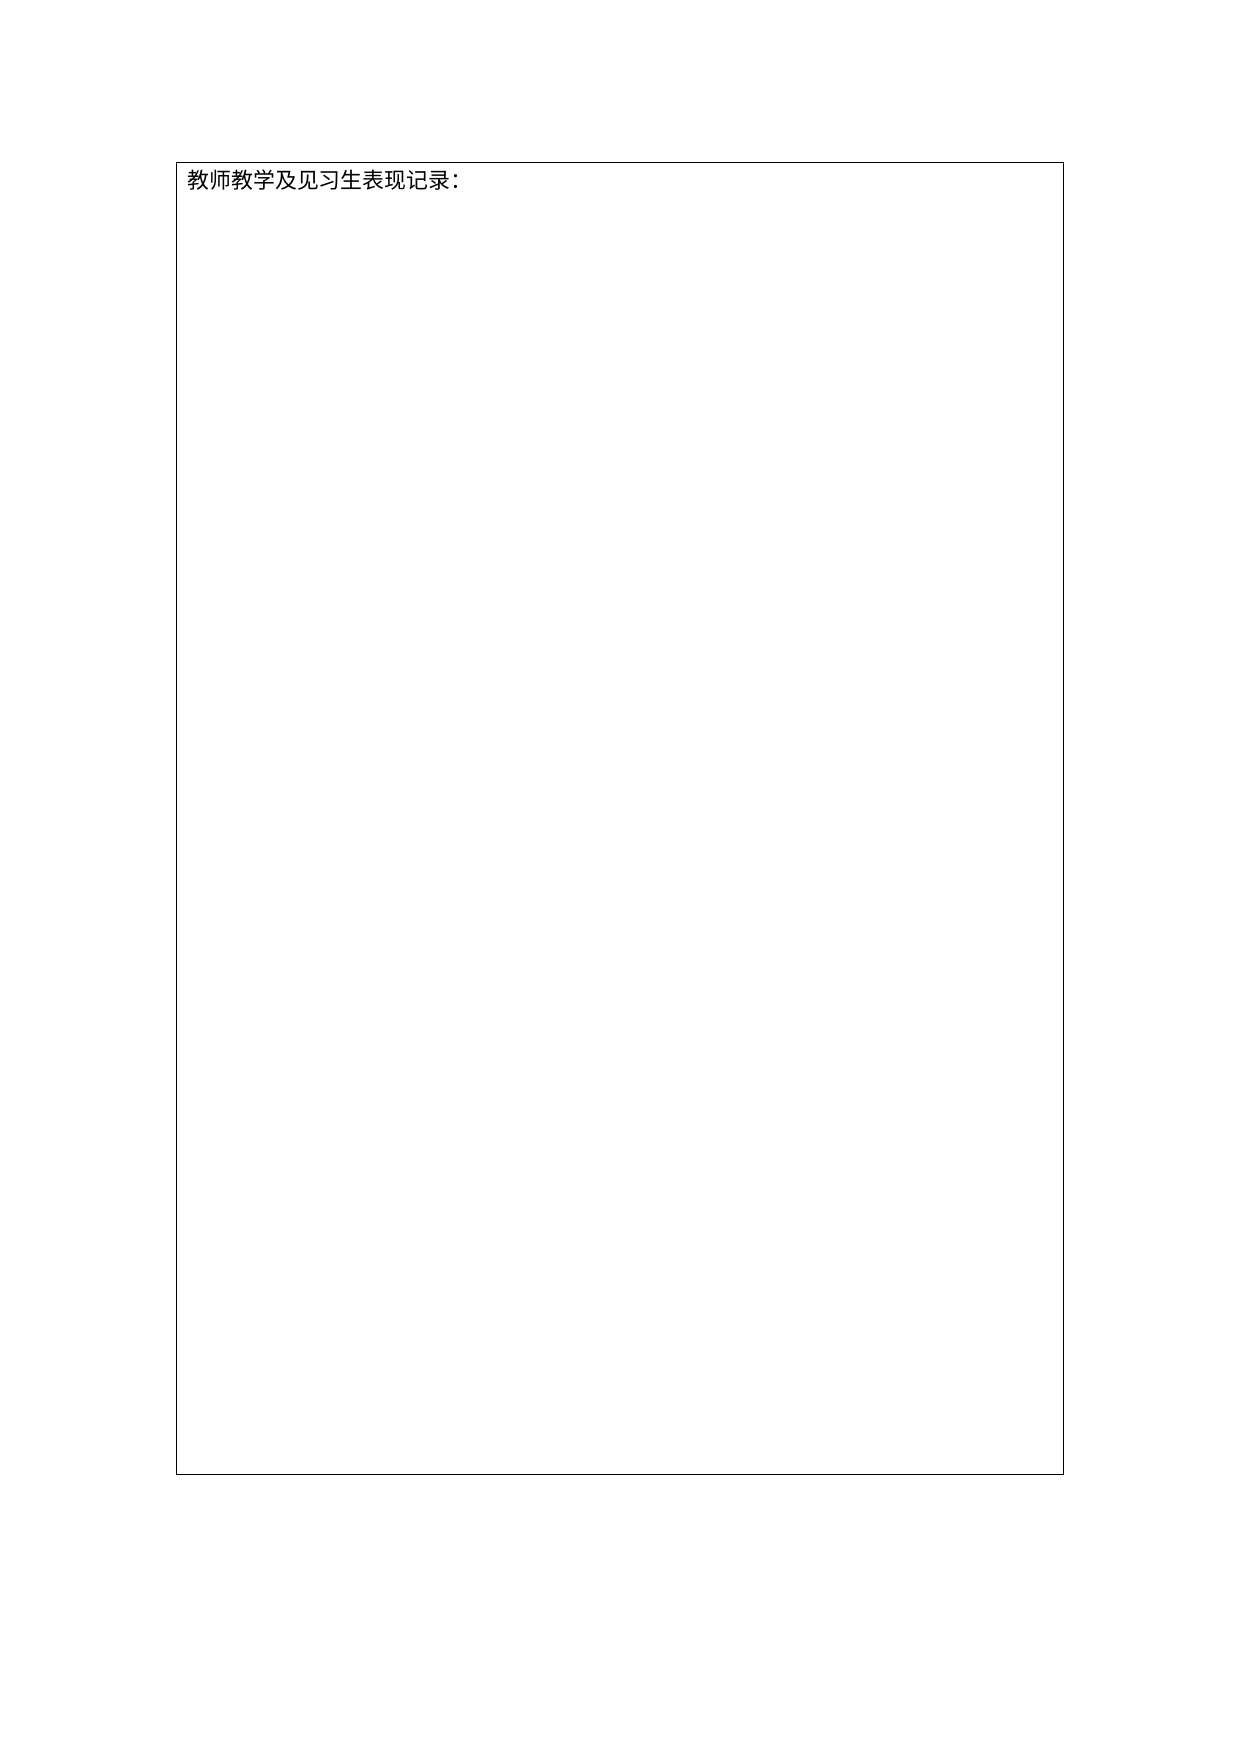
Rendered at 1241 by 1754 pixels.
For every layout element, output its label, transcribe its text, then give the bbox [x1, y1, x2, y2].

table_header 教师教学及见习生表现记录： [177, 163, 1063, 1474]
